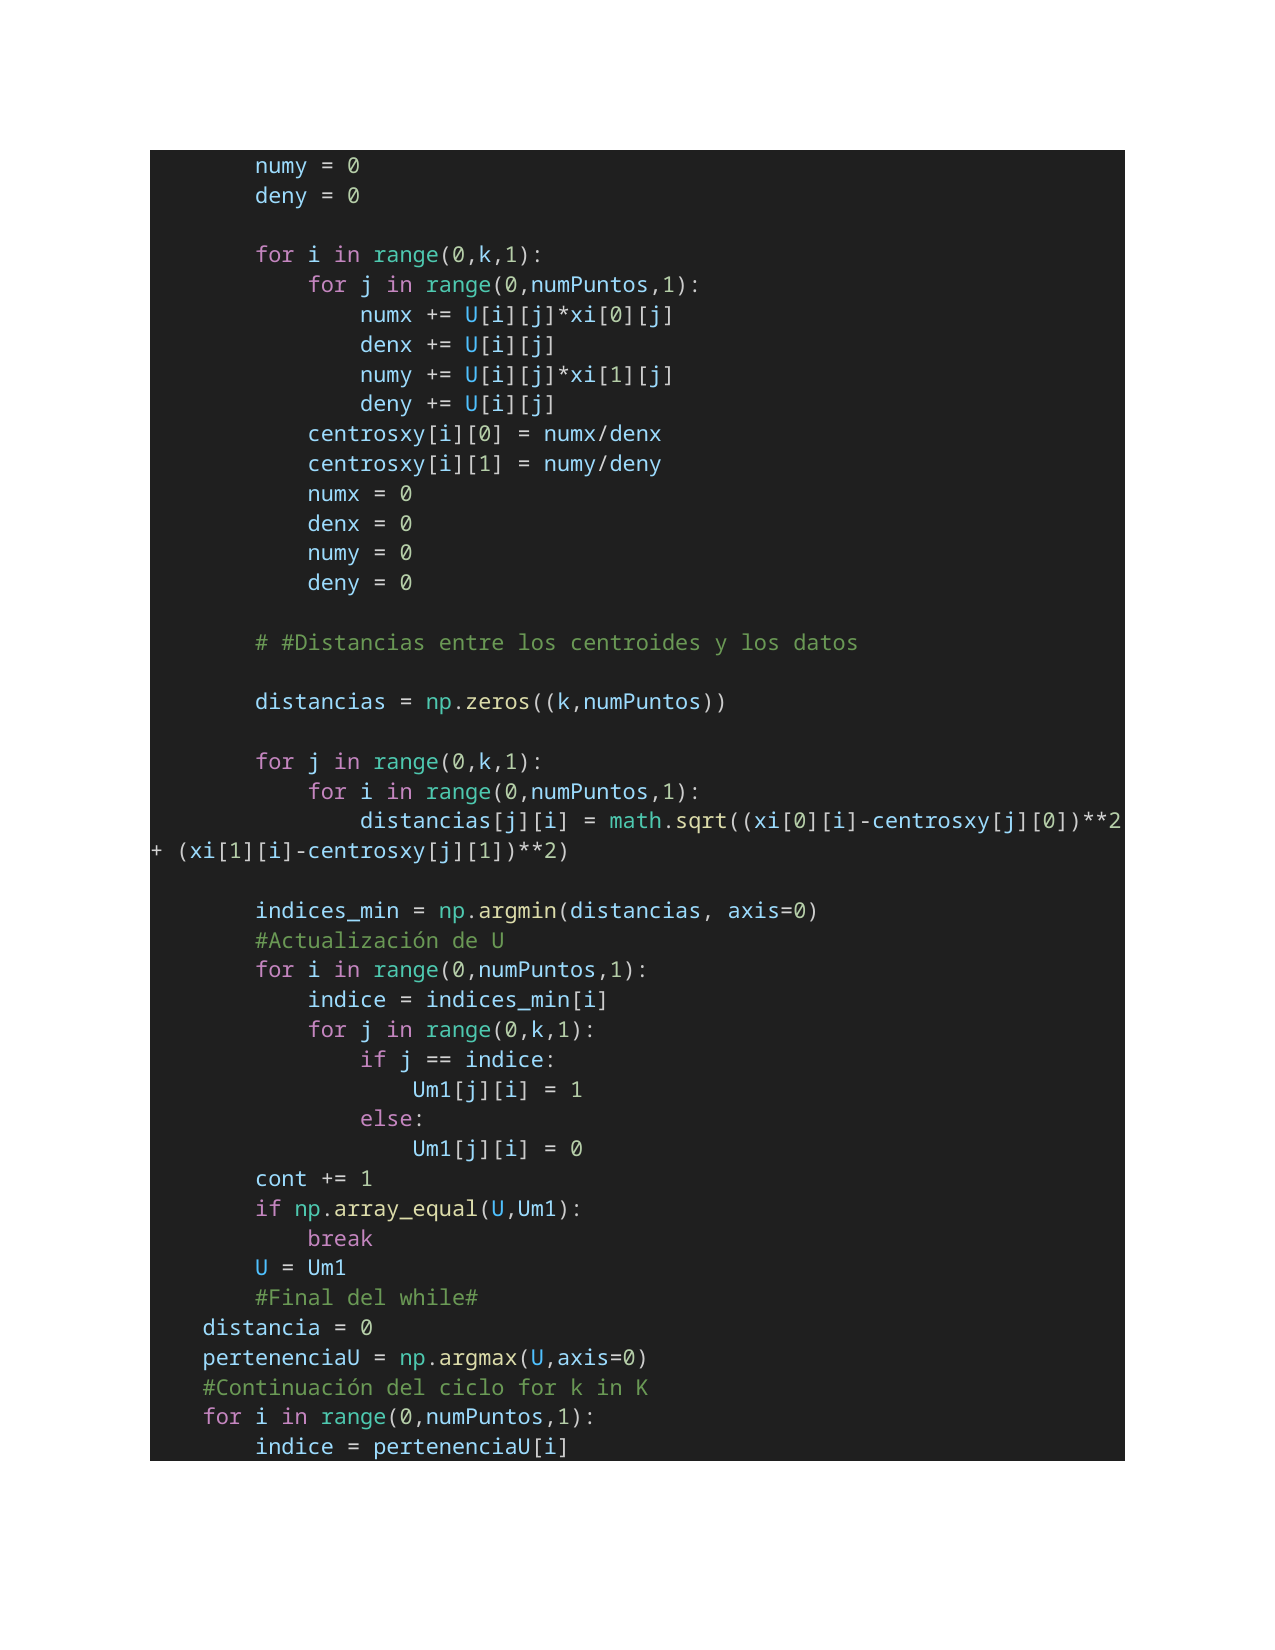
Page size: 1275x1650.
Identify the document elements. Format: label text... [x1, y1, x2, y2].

text break [150, 1222, 1125, 1252]
text cont += 1 [150, 1163, 1125, 1193]
text indice = indices_min[i] [150, 984, 1125, 1014]
text numy = 0 [150, 150, 1125, 180]
text deny += U[i][j] [150, 388, 1125, 418]
text numy = 0 [150, 537, 1125, 567]
text for i in range(0,k,1): [150, 239, 1125, 269]
text deny = 0 [150, 567, 1125, 597]
text numx += U[i][j]*xi[0][j] [150, 299, 1125, 329]
text numx = 0 [150, 478, 1125, 507]
text for j in range(0,k,1): [150, 1014, 1125, 1044]
text deny = 0 [150, 180, 1125, 209]
text Um1[j][i] = 1 [150, 1073, 1125, 1103]
text else: [150, 1103, 1125, 1133]
text centrosxy[i][1] = numy/deny [150, 448, 1125, 478]
text denx = 0 [150, 507, 1125, 537]
text pertenenciaU = np.argmax(U,axis=0) [150, 1342, 1125, 1371]
text # #Distancias entre los centroides y los datos [150, 627, 1125, 656]
text for j in range(0,k,1): [150, 746, 1125, 776]
text distancias[j][i] = math.sqrt((xi[0][i]-centrosxy[j][0])**2 + (xi[1][i]-centrosxy[j][1])**2) [150, 805, 1125, 865]
text indice = pertenenciaU[i] [150, 1431, 1125, 1461]
text for i in range(0,numPuntos,1): [150, 954, 1125, 984]
text distancia = 0 [150, 1312, 1125, 1342]
text U = Um1 [150, 1252, 1125, 1282]
text indices_min = np.argmin(distancias, axis=0) [150, 895, 1125, 924]
text #Continuación del ciclo for k in K [150, 1371, 1125, 1401]
text centrosxy[i][0] = numx/denx [150, 418, 1125, 448]
text if j == indice: [150, 1044, 1125, 1073]
text denx += U[i][j] [150, 329, 1125, 358]
text Um1[j][i] = 0 [150, 1133, 1125, 1163]
text numy += U[i][j]*xi[1][j] [150, 358, 1125, 388]
text for i in range(0,numPuntos,1): [150, 776, 1125, 805]
text #Actualización de U [150, 924, 1125, 954]
text for j in range(0,numPuntos,1): [150, 269, 1125, 299]
text for i in range(0,numPuntos,1): [150, 1401, 1125, 1431]
text distancias = np.zeros((k,numPuntos)) [150, 686, 1125, 716]
text #Final del while# [150, 1282, 1125, 1312]
text if np.array_equal(U,Um1): [150, 1193, 1125, 1222]
